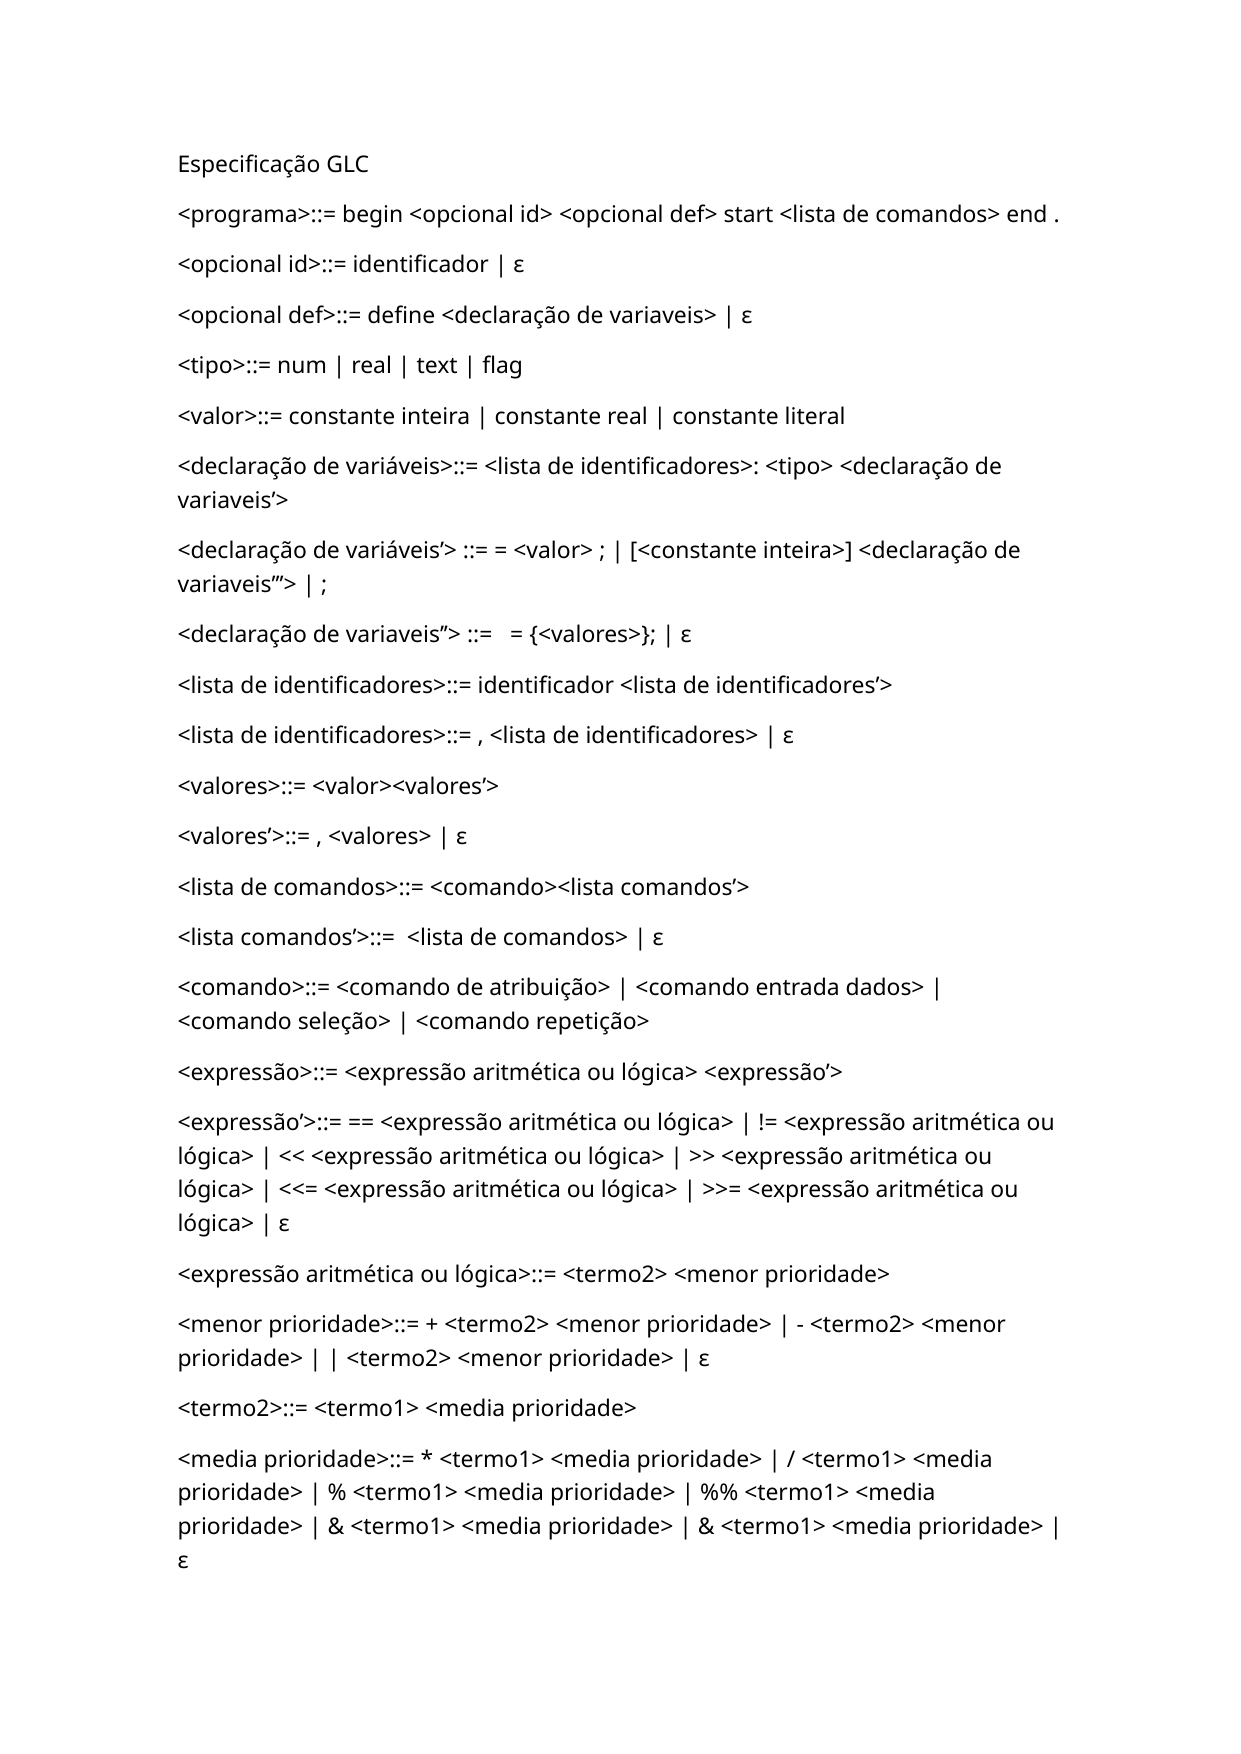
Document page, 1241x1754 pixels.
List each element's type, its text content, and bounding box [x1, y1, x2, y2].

text <opcional id>::= identificador | ε [177, 248, 1063, 280]
text <lista comandos’>::= <lista de comandos> | ε [177, 921, 1063, 952]
text <lista de comandos>::= <comando><lista comandos’> [177, 871, 1063, 902]
text <termo2>::= <termo1> <media prioridade> [177, 1392, 1063, 1423]
text <expressão aritmética ou lógica>::= <termo2> <menor prioridade> [177, 1258, 1063, 1289]
text <expressão’>::= == <expressão aritmética ou lógica> | != <expressão aritmética ou lógica> | << <expressão aritmética ou lógica> | >> <expressão aritmética ou lógica> | <<= <expressão aritmética ou lógica> | >>= <expressão aritmética ou lógica> | ε [177, 1106, 1063, 1238]
text <declaração de variáveis’> ::= = <valor> ; | [<constante inteira>] <declaração de variaveis’’’> | ; [177, 534, 1063, 599]
text <valores>::= <valor><valores’> [177, 770, 1063, 801]
text <comando>::= <comando de atribuição> | <comando entrada dados> | <comando seleção> | <comando repetição> [177, 971, 1063, 1036]
text Especificação GLC [177, 148, 1063, 179]
text <valores’>::= , <valores> | ε [177, 820, 1063, 851]
text <menor prioridade>::= + <termo2> <menor prioridade> | - <termo2> <menor prioridade> | | <termo2> <menor prioridade> | ε [177, 1308, 1063, 1373]
text <lista de identificadores>::= , <lista de identificadores> | ε [177, 719, 1063, 751]
text <opcional def>::= define <declaração de variaveis> | ε [177, 299, 1063, 330]
text <lista de identificadores>::= identificador <lista de identificadores’> [177, 669, 1063, 700]
text <declaração de variaveis’’> ::= = {<valores>}; | ε [177, 618, 1063, 650]
text <tipo>::= num | real | text | flag [177, 349, 1063, 381]
text <media prioridade>::= * <termo1> <media prioridade> | / <termo1> <media prioridade> | % <termo1> <media prioridade> | %% <termo1> <media prioridade> | & <termo1> <media prioridade> | & <termo1> <media prioridade> | ε [177, 1443, 1063, 1575]
text <expressão>::= <expressão aritmética ou lógica> <expressão’> [177, 1056, 1063, 1087]
text <declaração de variáveis>::= <lista de identificadores>: <tipo> <declaração de variaveis’> [177, 450, 1063, 515]
text <valor>::= constante inteira | constante real | constante literal [177, 400, 1063, 431]
text <programa>::= begin <opcional id> <opcional def> start <lista de comandos> end . [177, 198, 1063, 229]
